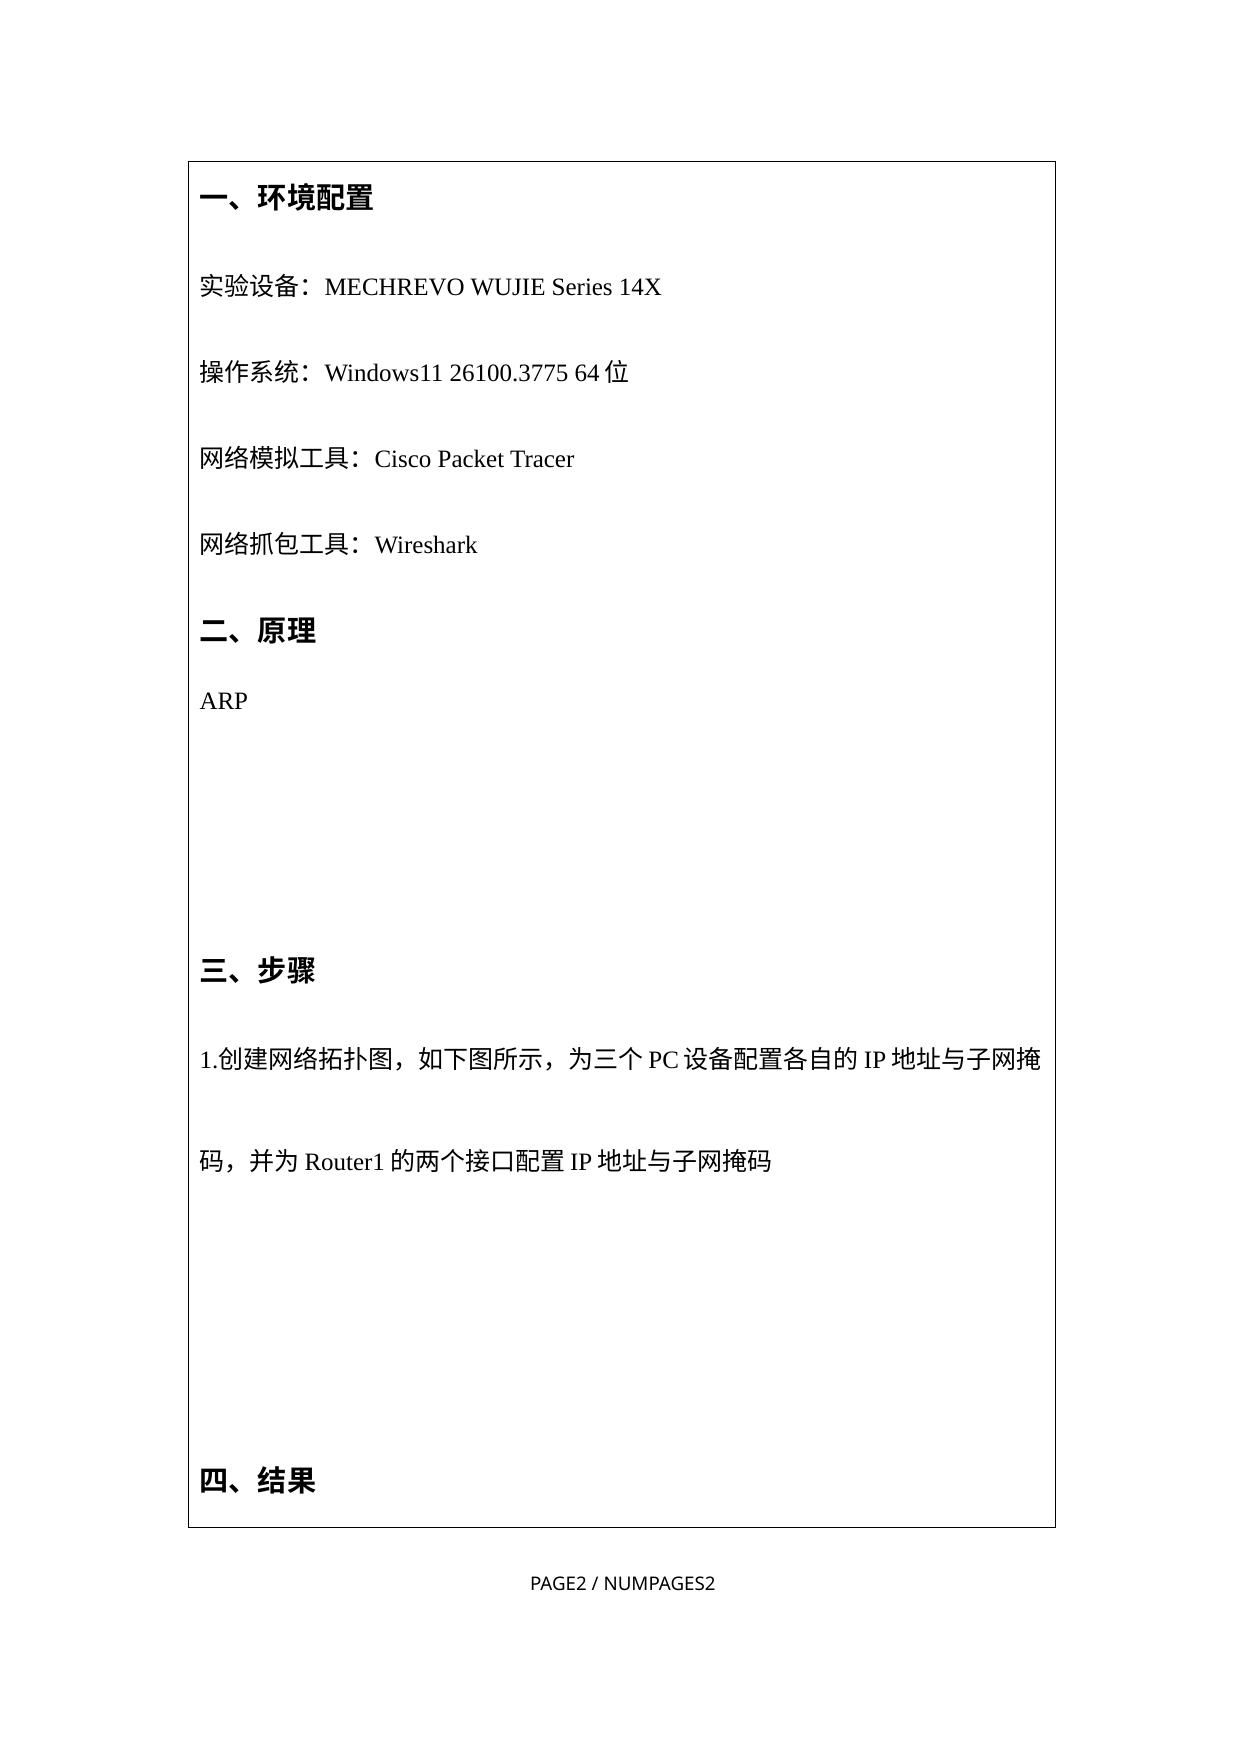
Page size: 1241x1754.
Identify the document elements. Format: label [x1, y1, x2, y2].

table_header [189, 162, 1055, 1527]
